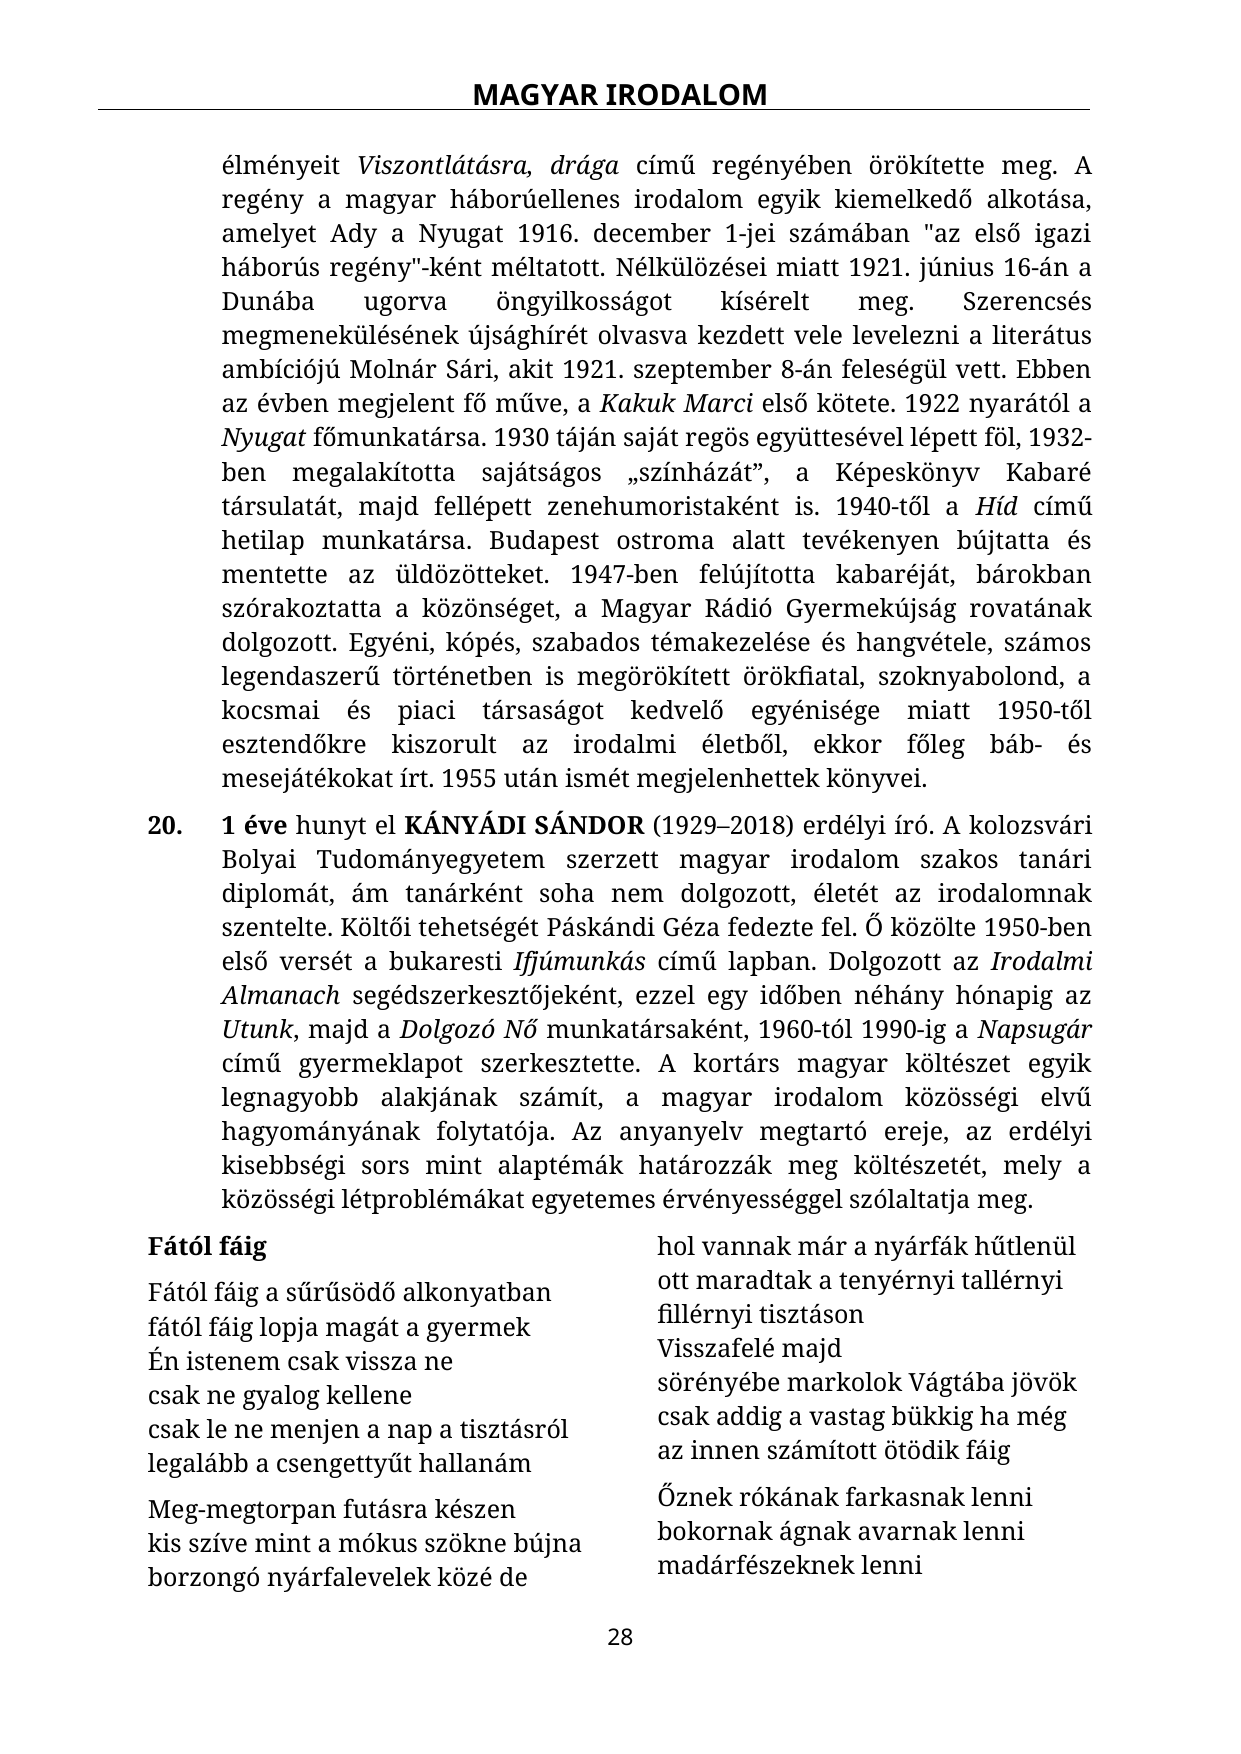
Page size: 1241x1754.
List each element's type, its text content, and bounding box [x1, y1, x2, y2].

text Fától fáig [148, 1228, 583, 1263]
text Fától fáig a sűrűsödő alkonyatban fától fáig lopja magát a gyermek Én istenem csak vissza ne csak ne gyalog kellene csak le ne menjen a nap a tisztásról legalább a csengettyűt hallanám [148, 1275, 583, 1479]
text Meg-megtorpan futásra készen kis szíve mint a mókus szökne bújna borzongó nyárfalevelek közé de hol vannak már a nyárfák hűtlenül ott maradtak a tenyérnyi tallérnyi fillérnyi tisztáson Visszafelé majd sörényébe markolok Vágtába jövök csak addig a vastag bükkig ha még az innen számított ötödik fáig [657, 1228, 1093, 1467]
text 20. 1 éve hunyt el KÁNYÁDI SÁNDOR (1929–2018) erdélyi író. A kolozsvári Bolyai Tudományegyetem szerzett magyar irodalom szakos tanári diplomát, ám tanárként soha nem dolgozott, életét az irodalomnak szentelte. Költői tehetségét Páskándi Géza fedezte fel. Ő közölte 1950-ben első versét a bukaresti Ifjúmunkás című lapban. Dolgozott az Irodalmi Almanach segédszerkesztőjeként, ezzel egy időben néhány hónapig az Utunk, majd a Dolgozó Nő munkatársaként, 1960-tól 1990-ig a Napsugár című gyermeklapot szerkesztette. A kortárs magyar költészet egyik legnagyobb alakjának számít, a magyar irodalom közösségi elvű hagyományának folytatója. Az anyanyelv megtartó ereje, az erdélyi kisebbségi sors mint alaptémák határozzák meg költészetét, mely a közösségi létproblémákat egyetemes érvényességgel szólaltatja meg. [148, 807, 1093, 1216]
text Meg-megtorpan futásra készen kis szíve mint a mókus szökne bújna borzongó nyárfalevelek közé de hol vannak már a nyárfák hűtlenül ott maradtak a tenyérnyi tallérnyi fillérnyi tisztáson Visszafelé majd sörényébe markolok Vágtába jövök csak addig a vastag bükkig ha még az innen számított ötödik fáig [148, 1492, 583, 1594]
